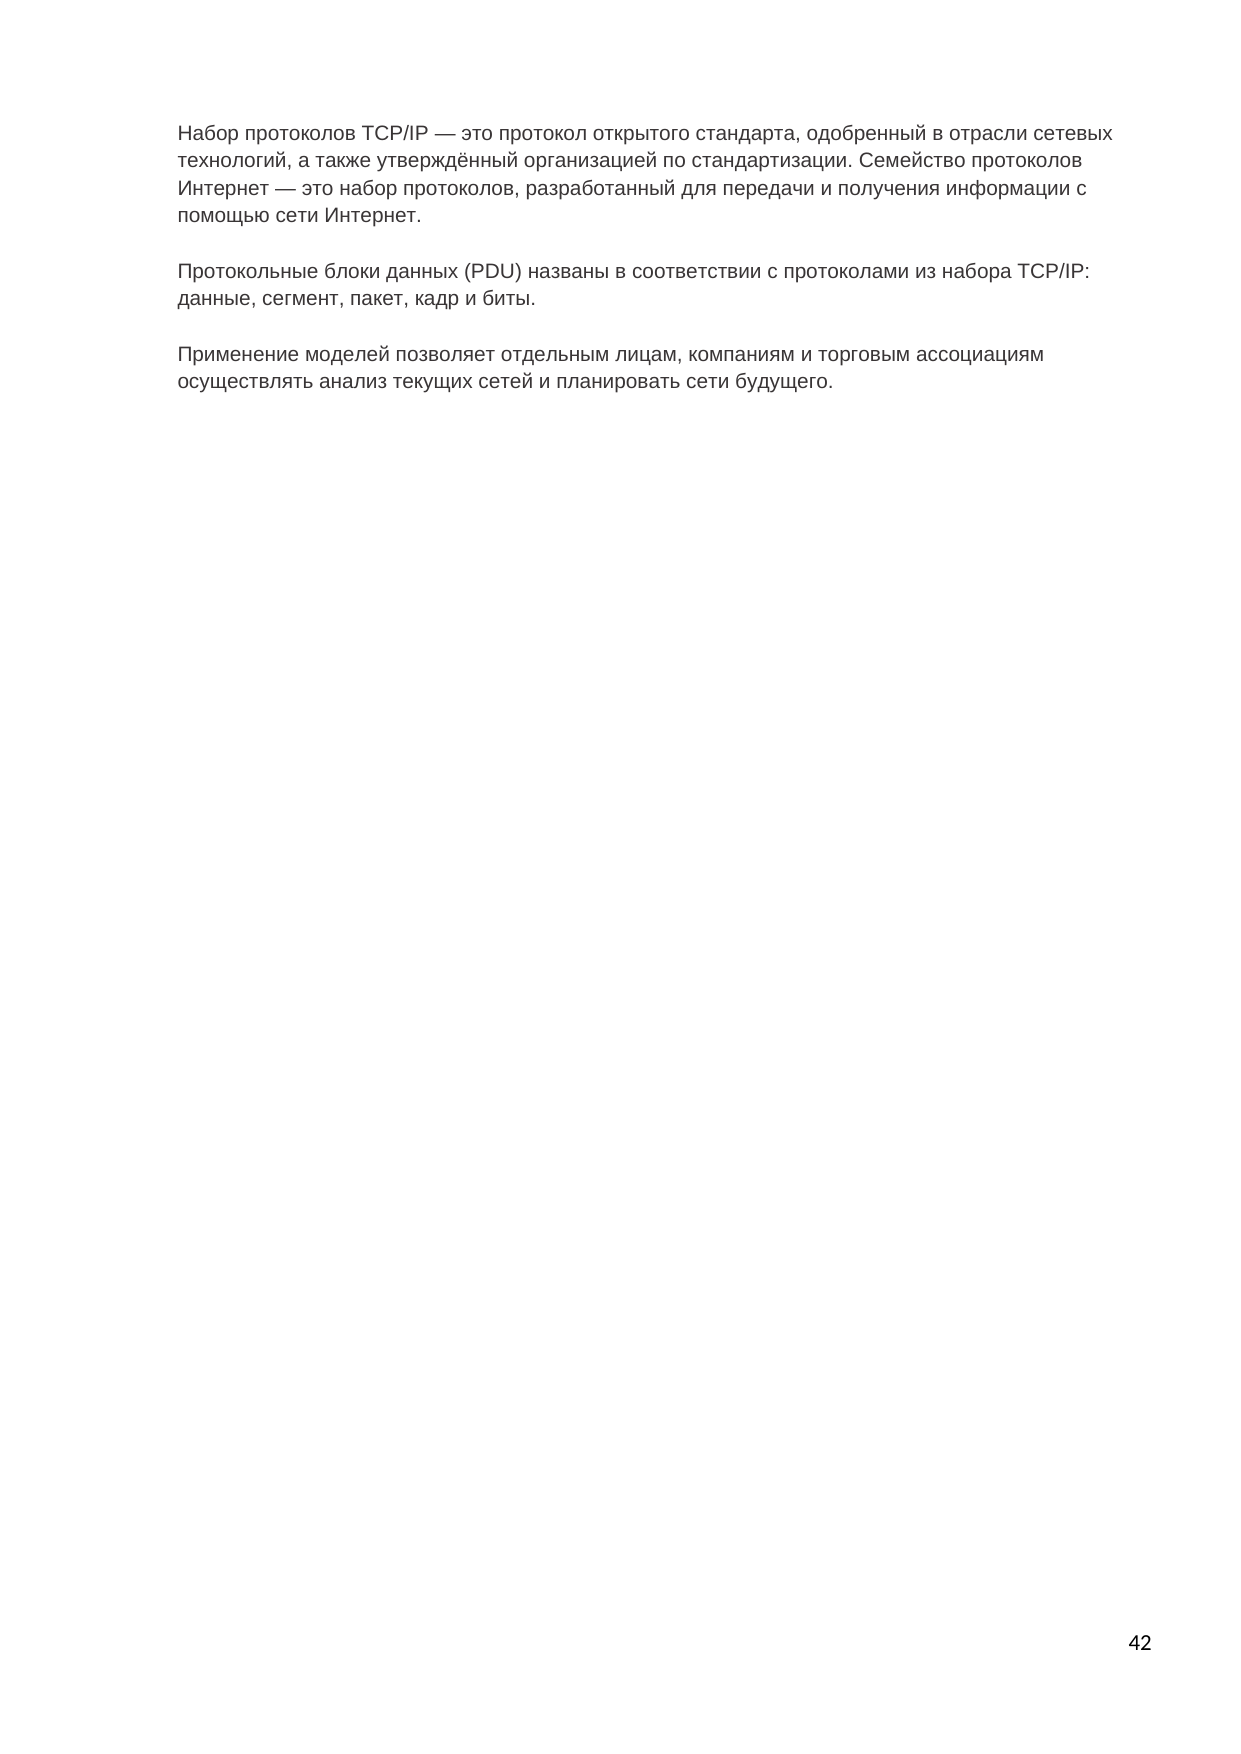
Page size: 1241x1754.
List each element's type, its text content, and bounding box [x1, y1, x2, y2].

text Протокольные блоки данных (PDU) названы в соответствии с протоколами из набора TCP/IP: данные, сегмент, пакет, кадр и биты. [177, 256, 1152, 310]
text Набор протоколов TCP/IP — это протокол открытого стандарта, одобренный в отрасли сетевых технологий, а также утверждённый организацией по стандартизации. Семейство протоколов Интернет — это набор протоколов, разработанный для передачи и получения информации с помощью сети Интернет. [177, 118, 1152, 226]
text Применение моделей позволяет отдельным лицам, компаниям и торговым ассоциациям осуществлять анализ текущих сетей и планировать сети будущего. [177, 339, 1152, 393]
